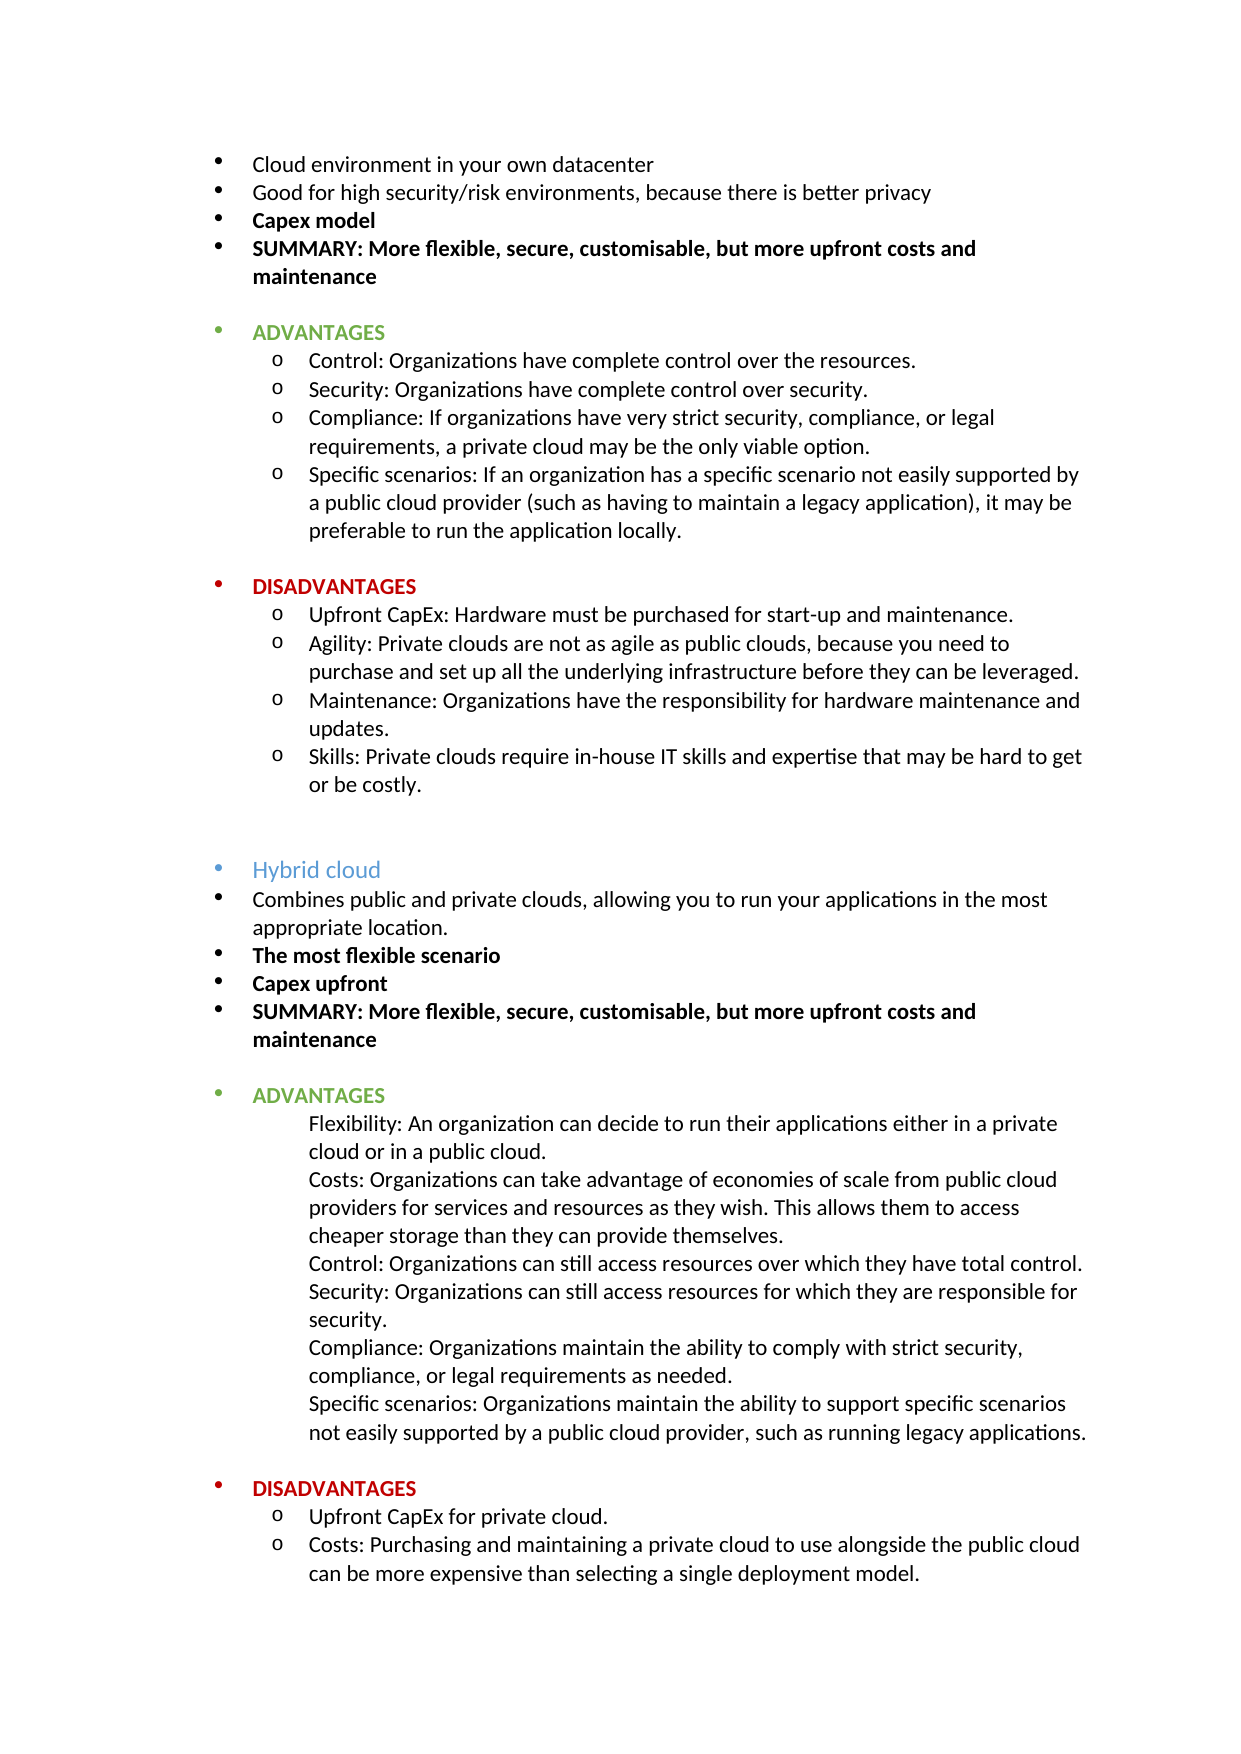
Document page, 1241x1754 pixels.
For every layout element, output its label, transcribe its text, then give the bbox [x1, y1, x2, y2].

list Compliance: If organizations have very strict security, compliance, or legal requirements, a private cloud may be the only viable option. [271, 403, 1090, 460]
list Control: Organizations have complete control over the resources. [271, 346, 1090, 375]
list SUMMARY: More flexible, secure, customisable, but more upfront costs and maintenance [215, 234, 1090, 290]
list Good for high security/risk environments, because there is better privacy [215, 178, 1090, 206]
text Compliance: Organizations maintain the ability to comply with strict security, compliance, or legal requirements as needed. [308, 1333, 1090, 1389]
list Upfront CapEx: Hardware must be purchased for start-up and maintenance. [271, 600, 1090, 629]
list Capex upfront [215, 969, 1090, 997]
list DISADVANTAGES [215, 1474, 1090, 1502]
list Combines public and private clouds, allowing you to run your applications in the most appropriate location. [215, 885, 1090, 941]
list Security: Organizations have complete control over security. [271, 375, 1090, 403]
text Costs: Organizations can take advantage of economies of scale from public cloud providers for services and resources as they wish. This allows them to access cheaper storage than they can provide themselves. [308, 1165, 1090, 1249]
list SUMMARY: More flexible, secure, customisable, but more upfront costs and maintenance [215, 997, 1090, 1053]
list ADVANTAGES [215, 1081, 1090, 1109]
text Specific scenarios: Organizations maintain the ability to support specific scenarios not easily supported by a public cloud provider, such as running legacy applications. [308, 1389, 1090, 1446]
list Hybrid cloud [215, 855, 1090, 885]
text Control: Organizations can still access resources over which they have total control. [308, 1249, 1090, 1277]
text Security: Organizations can still access resources for which they are responsible for security. [308, 1277, 1090, 1333]
list DISADVANTAGES [215, 572, 1090, 600]
list Capex model [215, 206, 1090, 234]
list The most flexible scenario [215, 941, 1090, 969]
list Costs: Purchasing and maintaining a private cloud to use alongside the public cloud can be more expensive than selecting a single deployment model. [271, 1530, 1090, 1587]
list Cloud environment in your own datacenter [215, 150, 1090, 178]
list Maintenance: Organizations have the responsibility for hardware maintenance and updates. [271, 686, 1090, 742]
text Flexibility: An organization can decide to run their applications either in a private cloud or in a public cloud. [308, 1109, 1090, 1165]
list Specific scenarios: If an organization has a specific scenario not easily supported by a public cloud provider (such as having to maintain a legacy application), it may be preferable to run the application locally. [271, 460, 1090, 544]
list ADVANTAGES [215, 318, 1090, 346]
list Skills: Private clouds require in-house IT skills and expertise that may be hard to get or be costly. [271, 742, 1090, 799]
list Upfront CapEx for private cloud. [271, 1502, 1090, 1530]
list Agility: Private clouds are not as agile as public clouds, because you need to purchase and set up all the underlying infrastructure before they can be leveraged. [271, 629, 1090, 686]
